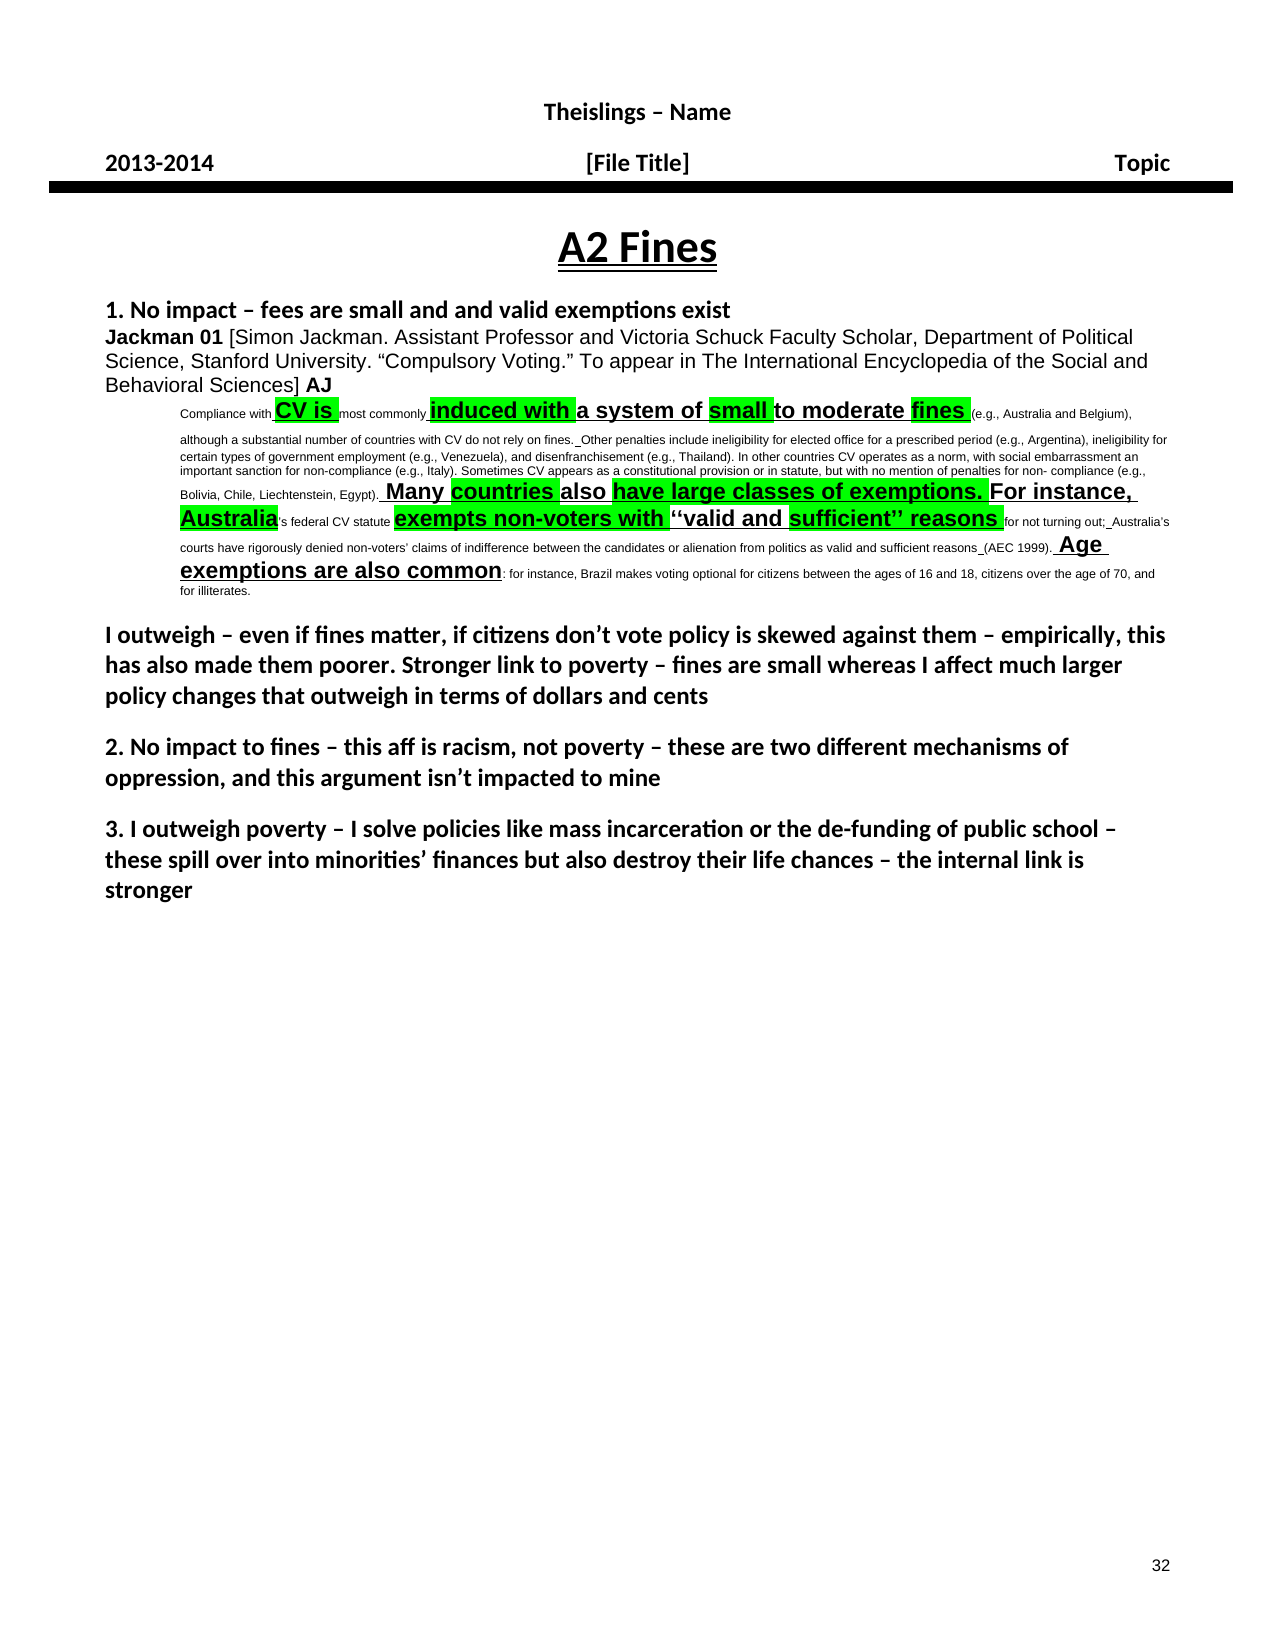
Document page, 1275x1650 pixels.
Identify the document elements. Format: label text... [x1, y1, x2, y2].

subtitle 3. I outweigh poverty – I solve policies like mass incarceration or the de-funding of public school – these spill over into minorities’ finances but also destroy their life chances – the internal link is stronger [105, 813, 1170, 905]
text Jackman 01 [Simon Jackman. Assistant Professor and Victoria Schuck Faculty Scholar, Department of Political Science, Stanford University. “Compulsory Voting.” To appear in The International Encyclopedia of the Social and Behavioral Sciences] AJ [105, 325, 1170, 397]
text Compliance with CV is most commonly induced with a system of small to moderate fines (e.g., Australia and Belgium), although a substantial number of countries with CV do not rely on fines. Other penalties include ineligibility for elected office for a prescribed period (e.g., Argentina), ineligibility for certain types of government employment (e.g., Venezuela), and disenfranchisement (e.g., Thailand). In other countries CV operates as a norm, with social embarrassment an important sanction for non-compliance (e.g., Italy). Sometimes CV appears as a constitutional provision or in statute, but with no mention of penalties for non- compliance (e.g., Bolivia, Chile, Liechtenstein, Egypt). Many countries also have large classes of exemptions. For instance, Australia’s federal CV statute exempts non-voters with ‘‘valid and sufficient’’ reasons for not turning out; Australia’s courts have rigorously denied non-voters’ claims of indifference between the candidates or alienation from politics as valid and sufficient reasons (AEC 1999). Age exemptions are also common: for instance, Brazil makes voting optional for citizens between the ages of 16 and 18, citizens over the age of 70, and for illiterates. [180, 397, 1170, 598]
subtitle 1. No impact – fees are small and and valid exemptions exist [105, 294, 1170, 325]
subtitle A2 Fines [105, 218, 1170, 274]
subtitle I outweigh – even if fines matter, if citizens don’t vote policy is skewed against them – empirically, this has also made them poorer. Stronger link to poverty – fines are small whereas I affect much larger policy changes that outweigh in terms of dollars and cents [105, 619, 1170, 711]
subtitle 2. No impact to fines – this aff is racism, not poverty – these are two different mechanisms of oppression, and this argument isn’t impacted to mine [105, 731, 1170, 792]
